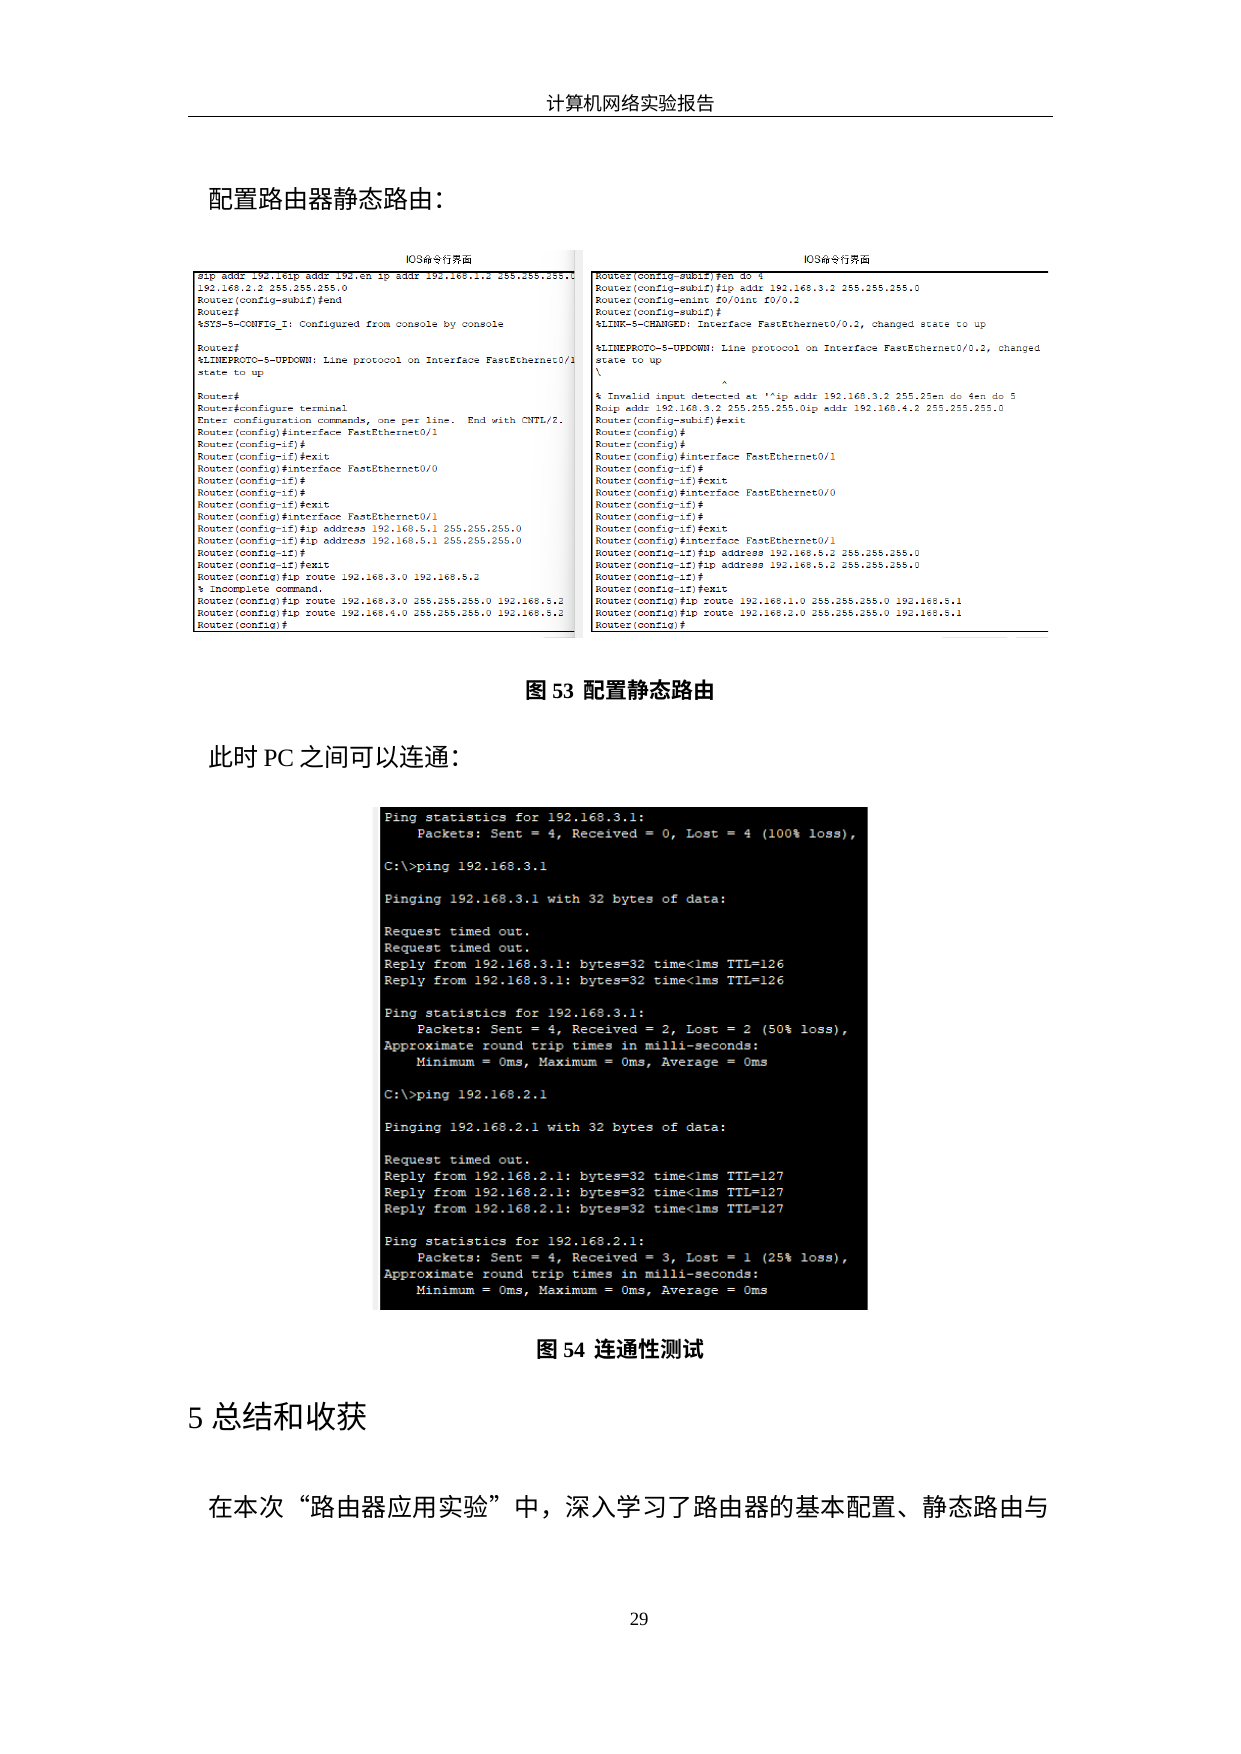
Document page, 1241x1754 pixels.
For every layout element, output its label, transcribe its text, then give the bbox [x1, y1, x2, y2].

picture [192, 250, 1049, 638]
text 图 54 连通性测试 [187, 1331, 1053, 1365]
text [187, 1472, 1053, 1539]
picture [372, 807, 868, 1310]
subtitle 总结和收获 [187, 1381, 1053, 1449]
text 图 53 配置静态路由 [187, 672, 1053, 706]
text 此时PC之间可以连通： [187, 722, 1053, 789]
text 配置路由器静态路由： [187, 164, 1053, 232]
